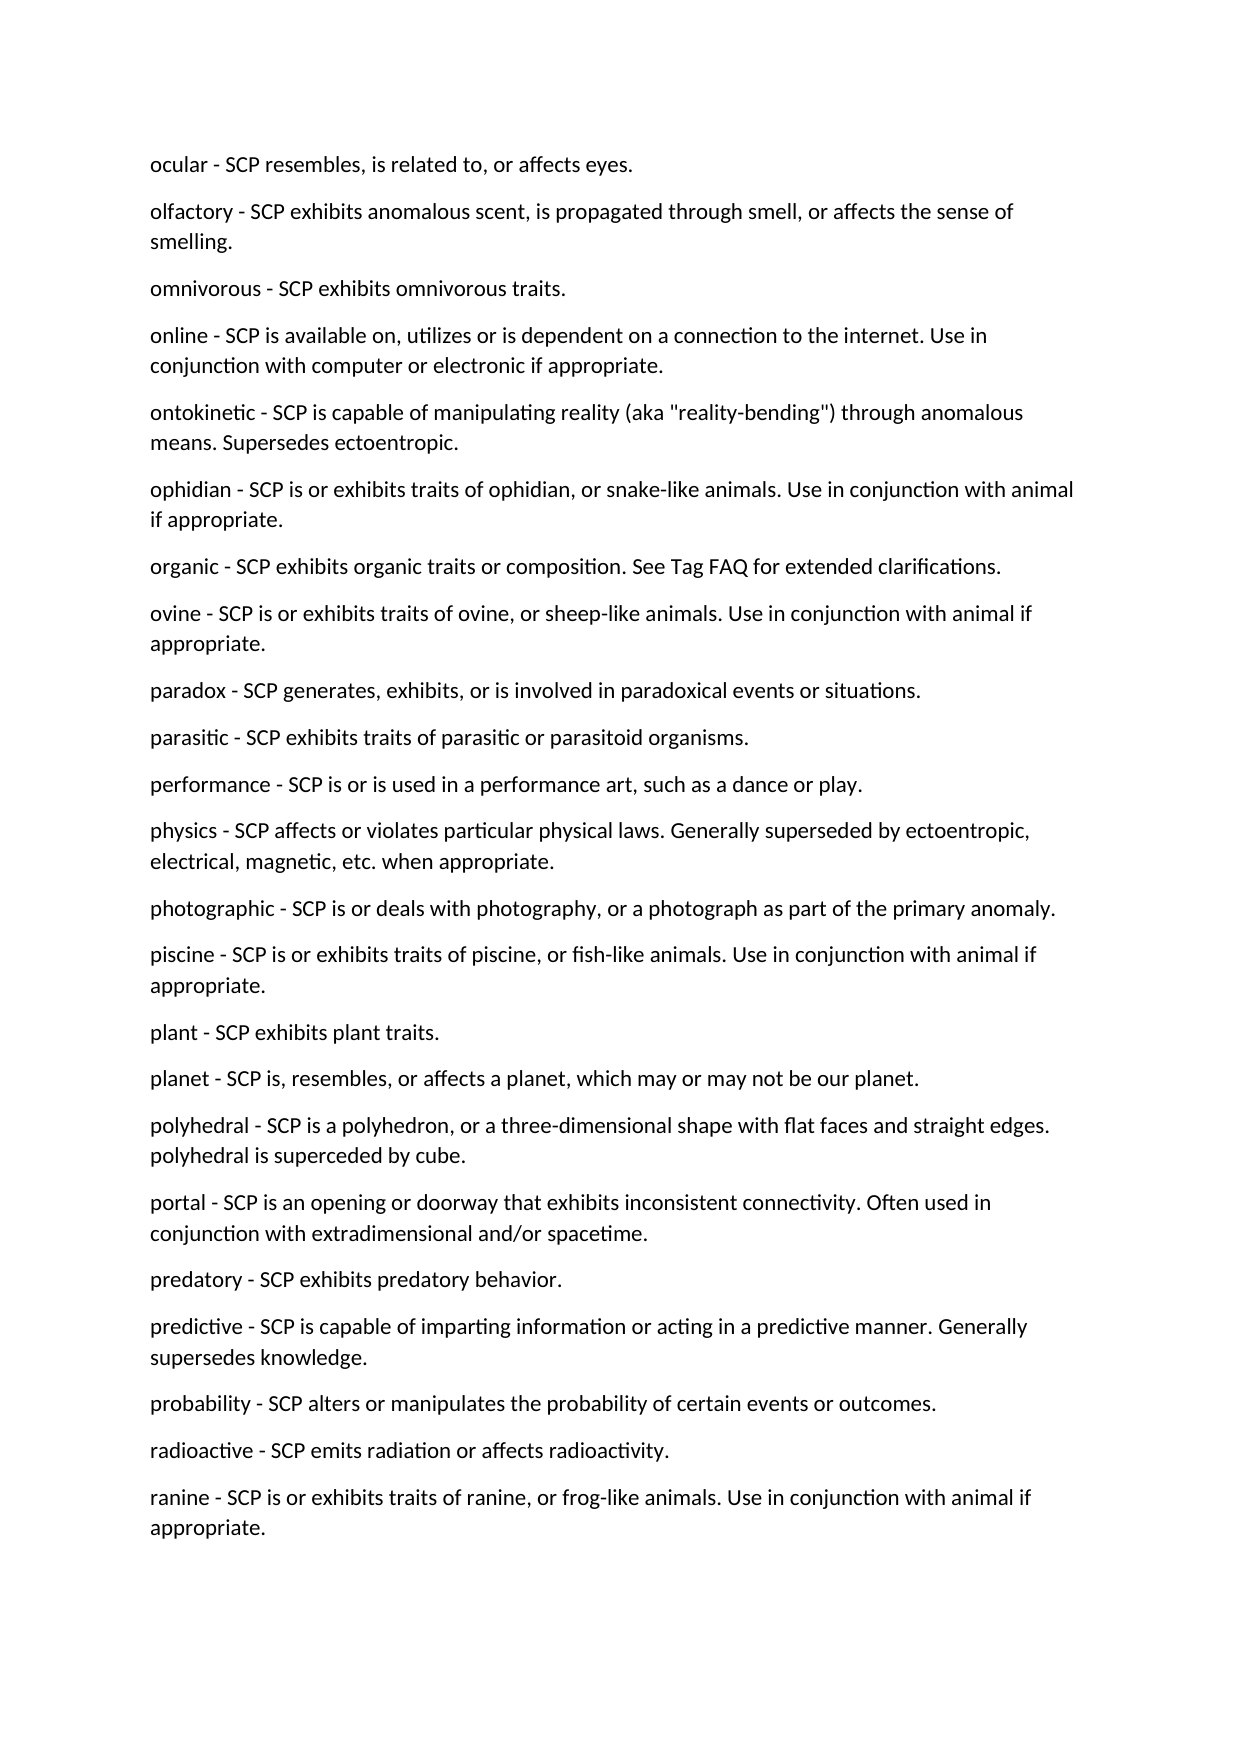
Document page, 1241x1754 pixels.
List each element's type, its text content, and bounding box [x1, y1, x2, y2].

text predictive - SCP is capable of imparting information or acting in a predictive manner. Generally supersedes knowledge. [150, 1312, 1090, 1371]
text plant - SCP exhibits plant traits. [150, 1018, 1090, 1046]
text radioactive - SCP emits radiation or affects radioactivity. [150, 1436, 1090, 1464]
text predatory - SCP exhibits predatory behavior. [150, 1266, 1090, 1294]
text physics - SCP affects or violates particular physical laws. Generally superseded by ectoentropic, electrical, magnetic, etc. when appropriate. [150, 817, 1090, 875]
text ovine - SCP is or exhibits traits of ovine, or sheep-like animals. Use in conjunction with animal if appropriate. [150, 599, 1090, 657]
text online - SCP is available on, utilizes or is dependent on a connection to the internet. Use in conjunction with computer or electronic if appropriate. [150, 321, 1090, 379]
text piscine - SCP is or exhibits traits of piscine, or fish-like animals. Use in conjunction with animal if appropriate. [150, 941, 1090, 999]
text ontokinetic - SCP is capable of manipulating reality (aka "reality-bending") through anomalous means. Supersedes ectoentropic. [150, 398, 1090, 456]
text paradox - SCP generates, exhibits, or is involved in paradoxical events or situations. [150, 676, 1090, 704]
text omnivorous - SCP exhibits omnivorous traits. [150, 274, 1090, 302]
text polyhedral - SCP is a polyhedron, or a three-dimensional shape with flat faces and straight edges. polyhedral is superceded by cube. [150, 1111, 1090, 1170]
text performance - SCP is or is used in a performance art, such as a dance or play. [150, 770, 1090, 798]
text ophidian - SCP is or exhibits traits of ophidian, or snake-like animals. Use in conjunction with animal if appropriate. [150, 475, 1090, 533]
text planet - SCP is, resembles, or affects a planet, which may or may not be our planet. [150, 1064, 1090, 1093]
text ranine - SCP is or exhibits traits of ranine, or frog-like animals. Use in conjunction with animal if appropriate. [150, 1483, 1090, 1542]
text ocular - SCP resembles, is related to, or affects eyes. [150, 150, 1090, 178]
text probability - SCP alters or manipulates the probability of certain events or outcomes. [150, 1389, 1090, 1418]
text portal - SCP is an opening or doorway that exhibits inconsistent connectivity. Often used in conjunction with extradimensional and/or spacetime. [150, 1188, 1090, 1247]
text organic - SCP exhibits organic traits or composition. See Tag FAQ for extended clarifications. [150, 552, 1090, 580]
text parasitic - SCP exhibits traits of parasitic or parasitoid organisms. [150, 723, 1090, 751]
text photographic - SCP is or deals with photography, or a photograph as part of the primary anomaly. [150, 894, 1090, 922]
text olfactory - SCP exhibits anomalous scent, is propagated through smell, or affects the sense of smelling. [150, 197, 1090, 255]
